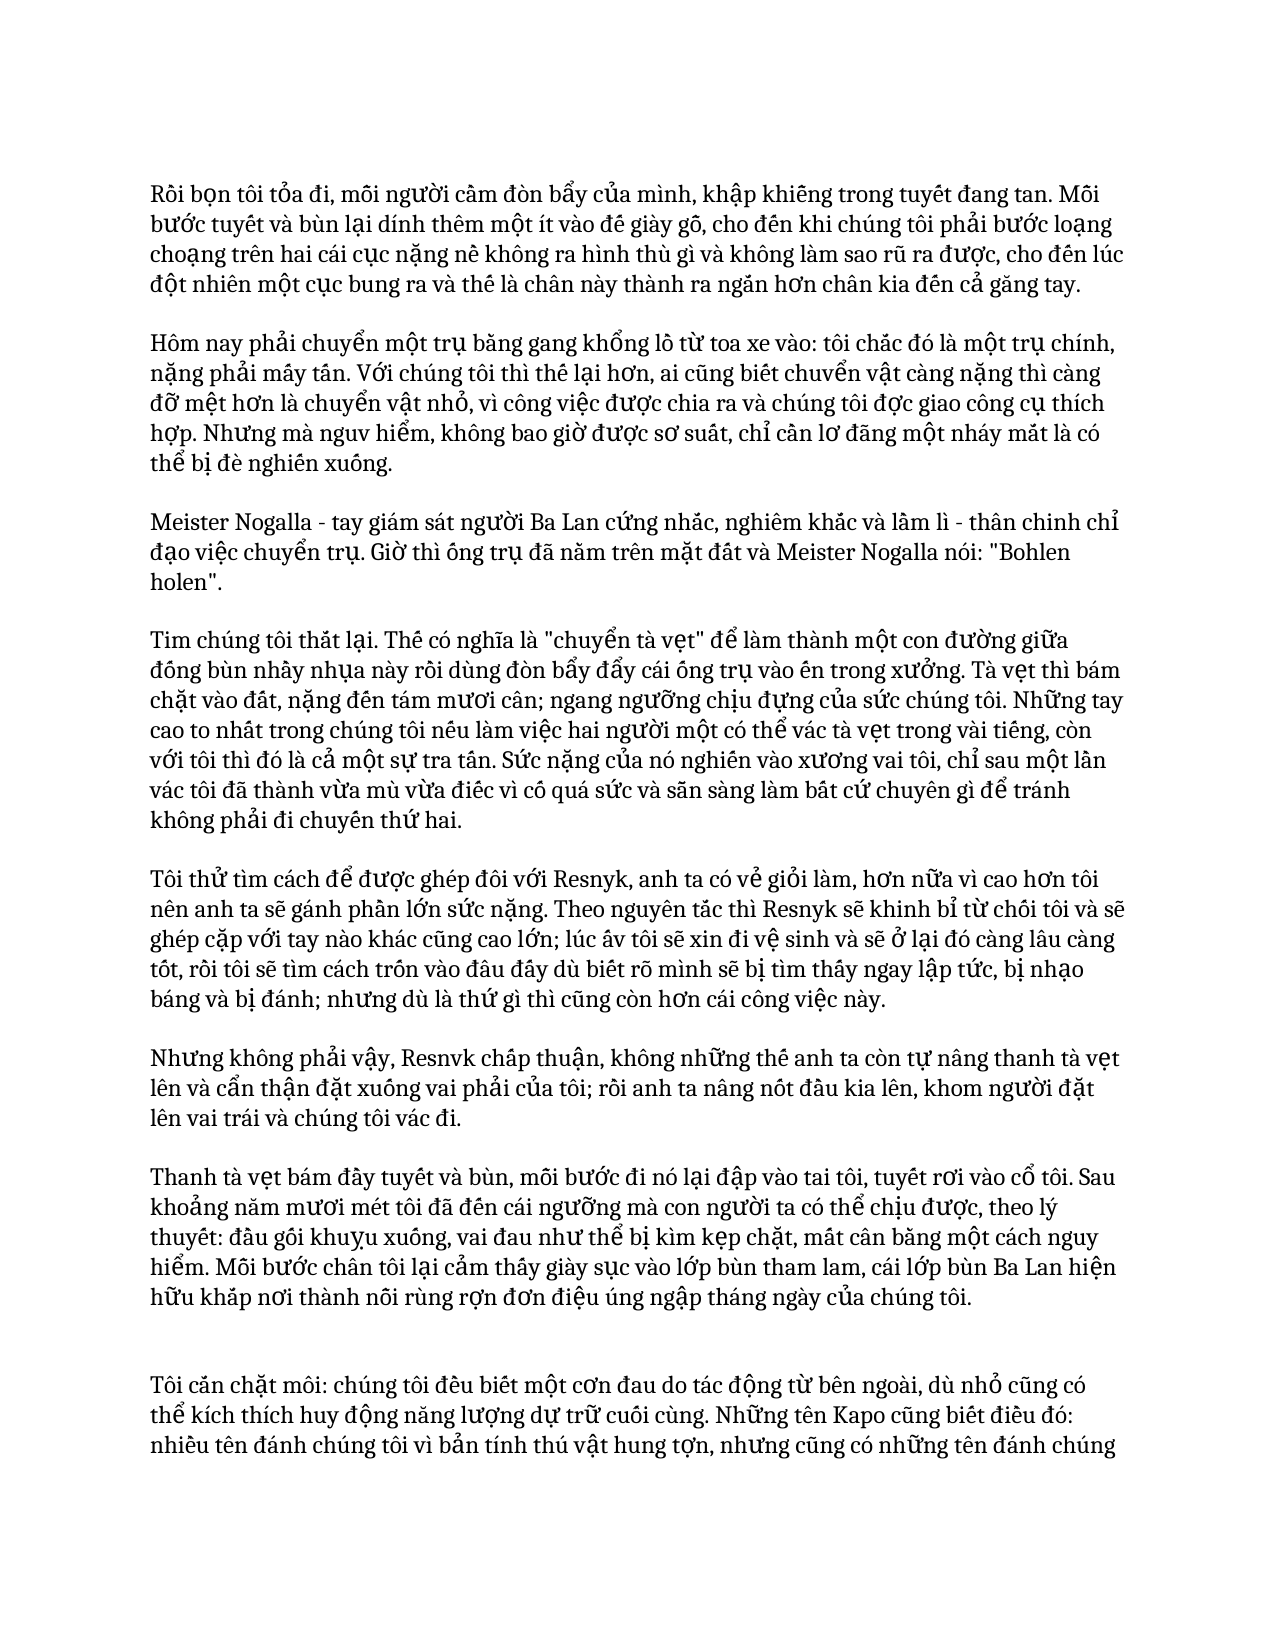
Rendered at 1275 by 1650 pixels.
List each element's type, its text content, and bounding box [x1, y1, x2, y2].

text Tôi thử tìm cách để được ghép đôi với Resnyk, anh ta có vẻ giỏi làm, hơn nữa vì cao hơn tôi nên anh ta sẽ gánh phần lớn sức nặng. Theo nguyên tắc thì Resnyk sẽ khinh bỉ từ chối tôi và sẽ ghép cặp với tay nào khác cũng cao lớn; lúc ấv tôi sẽ xin đi vệ sinh và sẽ ở lại đó càng lâu càng tốt, rồi tôi sẽ tìm cách trốn vào đâu đấy dù biết rõ mình sẽ bị tìm thấy ngay lập tức, bị nhạo báng và bị đánh; nhưng dù là thứ gì thì cũng còn hơn cái công việc này. [150, 835, 1125, 1014]
text Meister Nogalla - tay giám sát người Ba Lan cứng nhắc, nghiêm khắc và lầm lì - thân chinh chỉ đạo việc chuyển trụ. Giờ thì ống trụ đã nằm trên mặt đất và Meister Nogalla nói: "Bohlen holen". [150, 477, 1125, 596]
text Rồi bọn tôi tỏa đi, mỗi người cầm đòn bẩy của mình, khập khiễng trong tuyết đang tan. Mỗi bước tuyết và bùn lại dính thêm một ít vào đế giày gỗ, cho đến khi chúng tôi phải bước loạng choạng trên hai cái cục nặng nề không ra hình thù gì và không làm sao rũ ra được, cho đến lúc đột nhiên một cục bung ra và thế là chân này thành ra ngắn hơn chân kia đến cả găng tay. [150, 150, 1125, 299]
text Hôm nay phải chuyển một trụ bằng gang khổng lồ từ toa xe vào: tôi chắc đó là một trụ chính, nặng phải mấy tấn. Với chúng tôi thì thế lại hơn, ai cũng biết chuvển vật càng nặng thì càng đỡ mệt hơn là chuyển vật nhỏ, vì công việc được chia ra và chúng tôi đợc giao công cụ thích hợp. Nhưng mà nguv hiểm, không bao giờ được sơ suất, chỉ cần lơ đãng một nháy mắt là có thể bị đè nghiến xuống. [150, 299, 1125, 477]
text Nhưng không phải vậy, Resnvk chấp thuận, không những thế anh ta còn tự nâng thanh tà vẹt lên và cẩn thận đặt xuống vai phải của tôi; rồi anh ta nâng nốt đầu kia lên, khom người đặt lên vai trái và chúng tôi vác đi. [150, 1014, 1125, 1132]
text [150, 1341, 1125, 1460]
text Thanh tà vẹt bám đầy tuyết và bùn, mỗi bước đi nó lại đập vào tai tôi, tuyết rơi vào cổ tôi. Sau khoảng năm mươi mét tôi đã đến cái ngưỡng mà con người ta có thể chịu được, theo lý thuyết: đầu gối khuỵu xuống, vai đau như thể bị kìm kẹp chặt, mất cân bằng một cách nguy hiểm. Mỗi bước chân tôi lại cảm thấy giày sục vào lớp bùn tham lam, cái lớp bùn Ba Lan hiện hữu khắp nơi thành nỗi rùng rợn đơn điệu úng ngập tháng ngày của chúng tôi. [150, 1132, 1125, 1341]
text Tim chúng tôi thắt lại. Thế có nghĩa là "chuyển tà vẹt" để làm thành một con đường giữa đống bùn nhầy nhụa này rồi dùng đòn bẩy đẩy cái ống trụ vào ến trong xưởng. Tà vẹt thì bám chặt vào đất, nặng đến tám mươi cân; ngang ngưỡng chịu đựng của sức chúng tôi. Những tay cao to nhất trong chúng tôi nếu làm việc hai người một có thể vác tà vẹt trong vài tiếng, còn với tôi thì đó là cả một sự tra tấn. Sức nặng của nó nghiến vào xương vai tôi, chỉ sau một lần vác tôi đã thành vừa mù vừa điếc vì cố quá sức và sẵn sàng làm bất cứ chuyên gì để tránh không phải đi chuyến thứ hai. [150, 596, 1125, 835]
